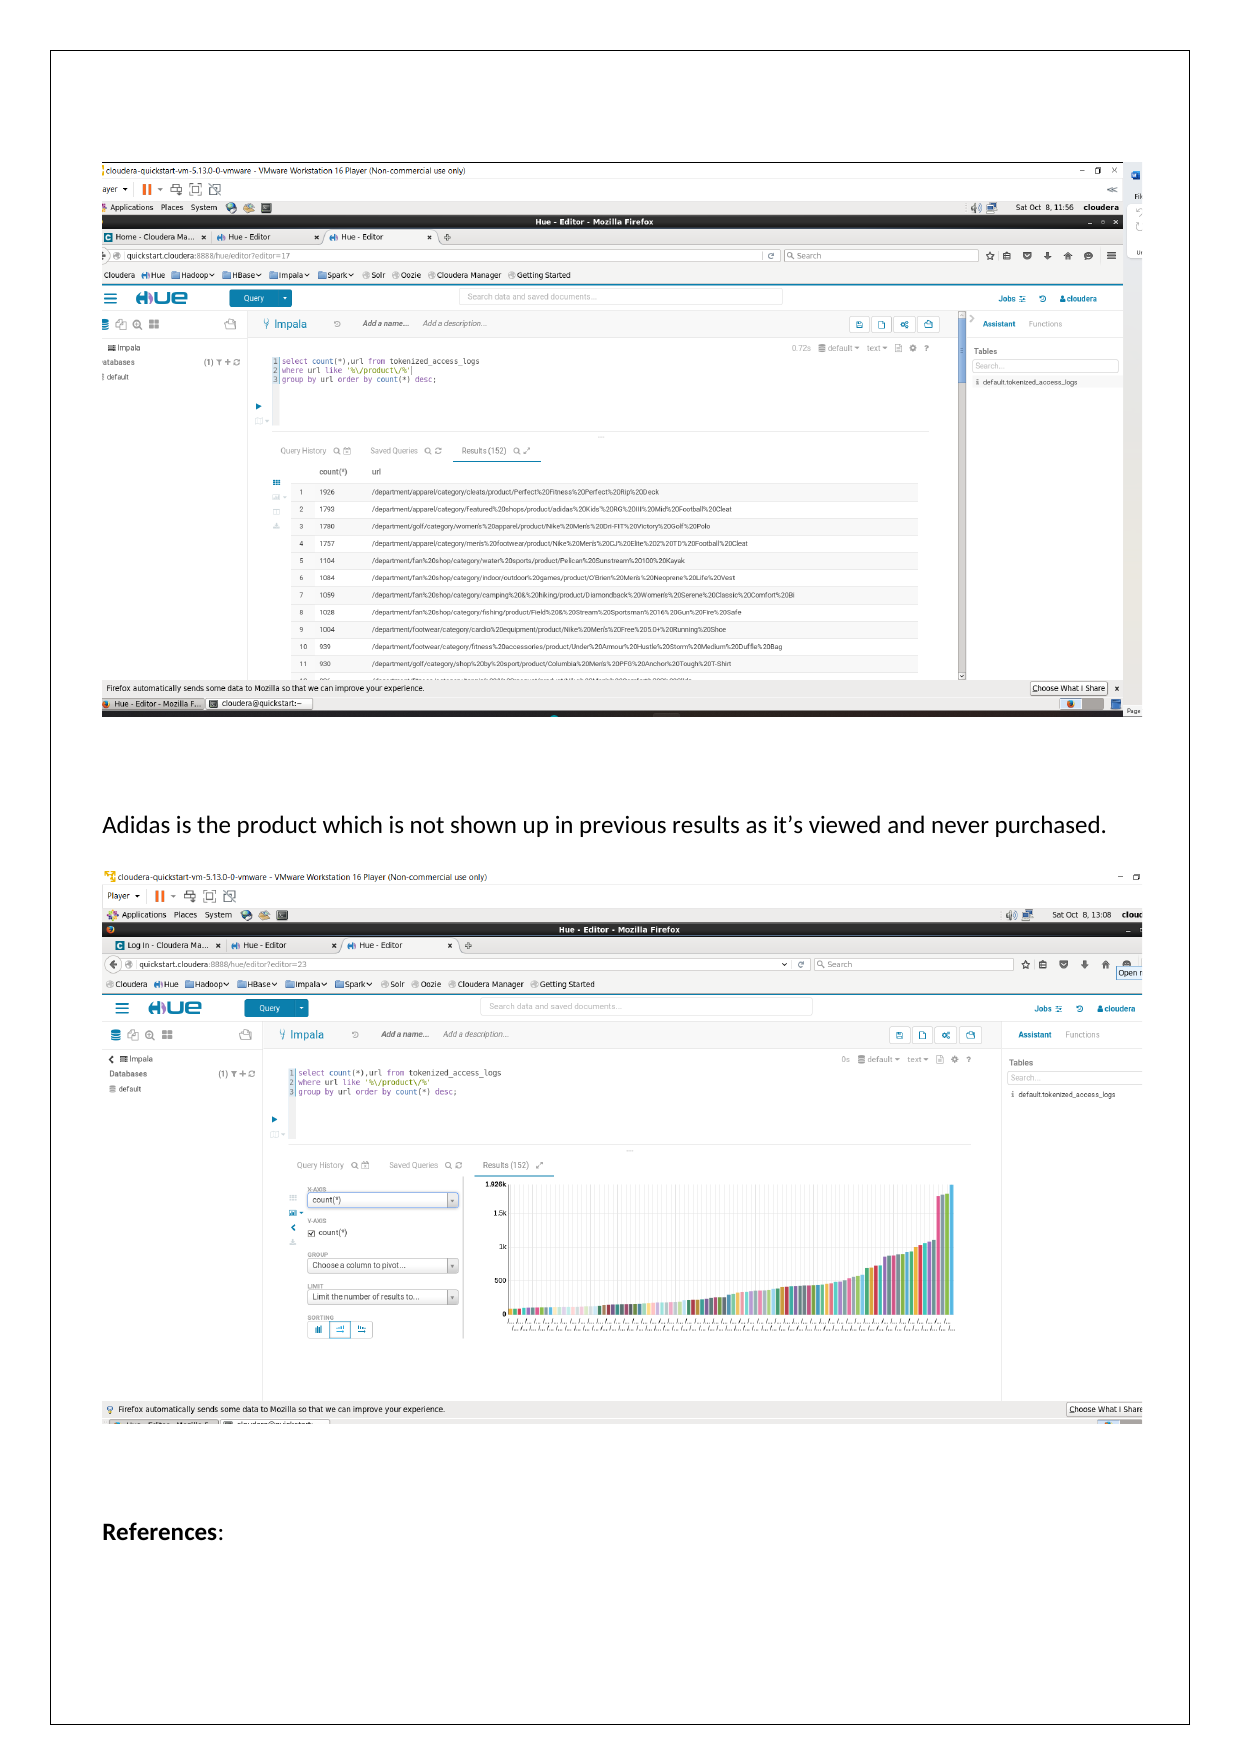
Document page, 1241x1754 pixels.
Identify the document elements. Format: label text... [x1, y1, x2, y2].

picture [102, 869, 1143, 993]
text References: [102, 1516, 1142, 1547]
picture [102, 162, 1143, 717]
picture [102, 996, 1143, 1424]
text Adidas is the product which is not shown up in previous results as it’s viewed and never purchased. [102, 809, 1142, 840]
